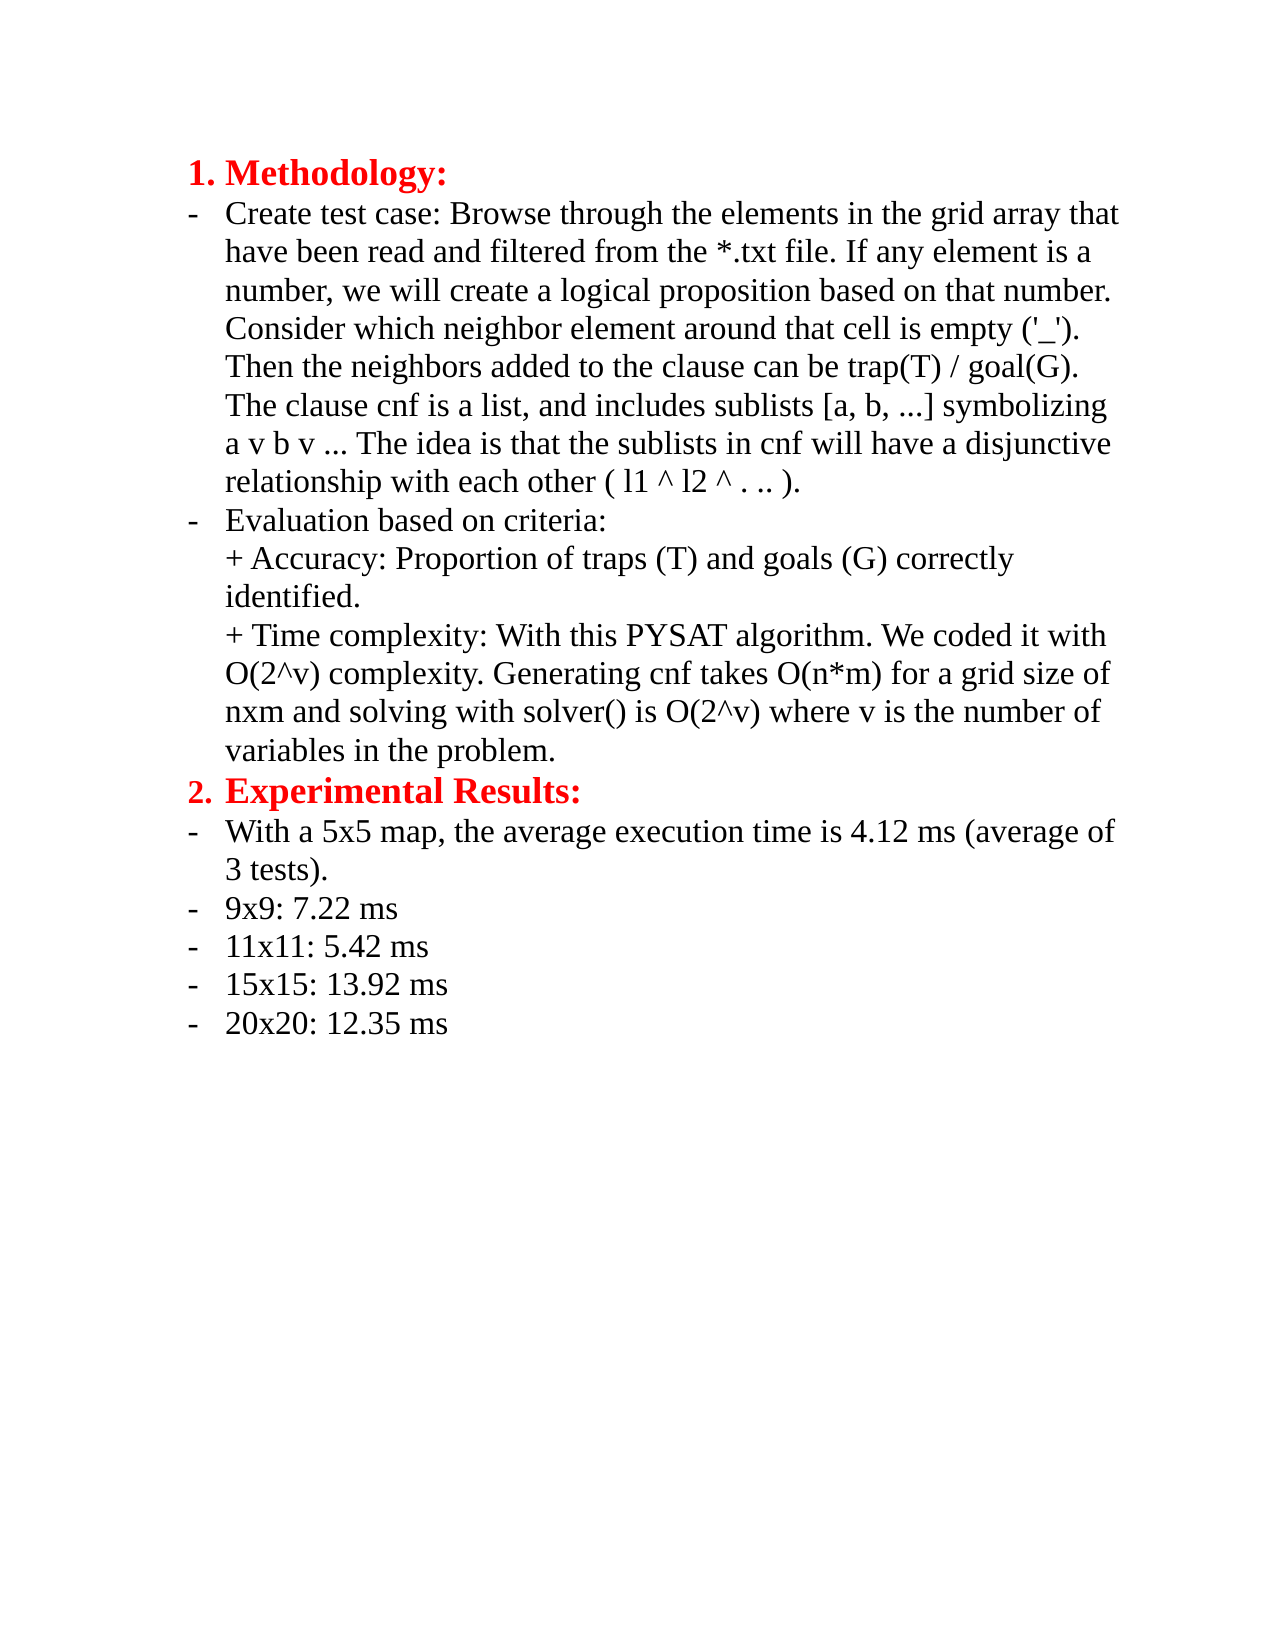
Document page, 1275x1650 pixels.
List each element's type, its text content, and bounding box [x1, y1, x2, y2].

list 9x9: 7.22 ms [187, 888, 1125, 926]
list + Accuracy: Proportion of traps (T) and goals (G) correctly identified. [225, 538, 1125, 615]
list + Time complexity: With this PYSAT algorithm. We coded it with O(2^v) complexity. Generating cnf takes O(n*m) for a grid size of nxm and solving with solver() is O(2^v) where v is the number of variables in the problem. [225, 615, 1125, 768]
list 20x20: 12.35 ms [187, 1003, 1125, 1041]
list 15x15: 13.92 ms [187, 964, 1125, 1003]
list Evaluation based on criteria: [187, 500, 1125, 538]
list Experimental Results: [187, 768, 1125, 811]
list 11x11: 5.42 ms [187, 926, 1125, 964]
list Methodology: [187, 150, 1125, 193]
list Create test case: Browse through the elements in the grid array that have been read and filtered from the *.txt file. If any element is a number, we will create a logical proposition based on that number. Consider which neighbor element around that cell is empty ('_'). Then the neighbors added to the clause can be trap(T) / goal(G). The clause cnf is a list, and includes sublists [a, b, ...] symbolizing a v b v ... The idea is that the sublists in cnf will have a disjunctive relationship with each other ( l1 ^ l2 ^ . .. ). [187, 193, 1125, 500]
list With a 5x5 map, the average execution time is 4.12 ms (average of 3 tests). [187, 811, 1125, 888]
